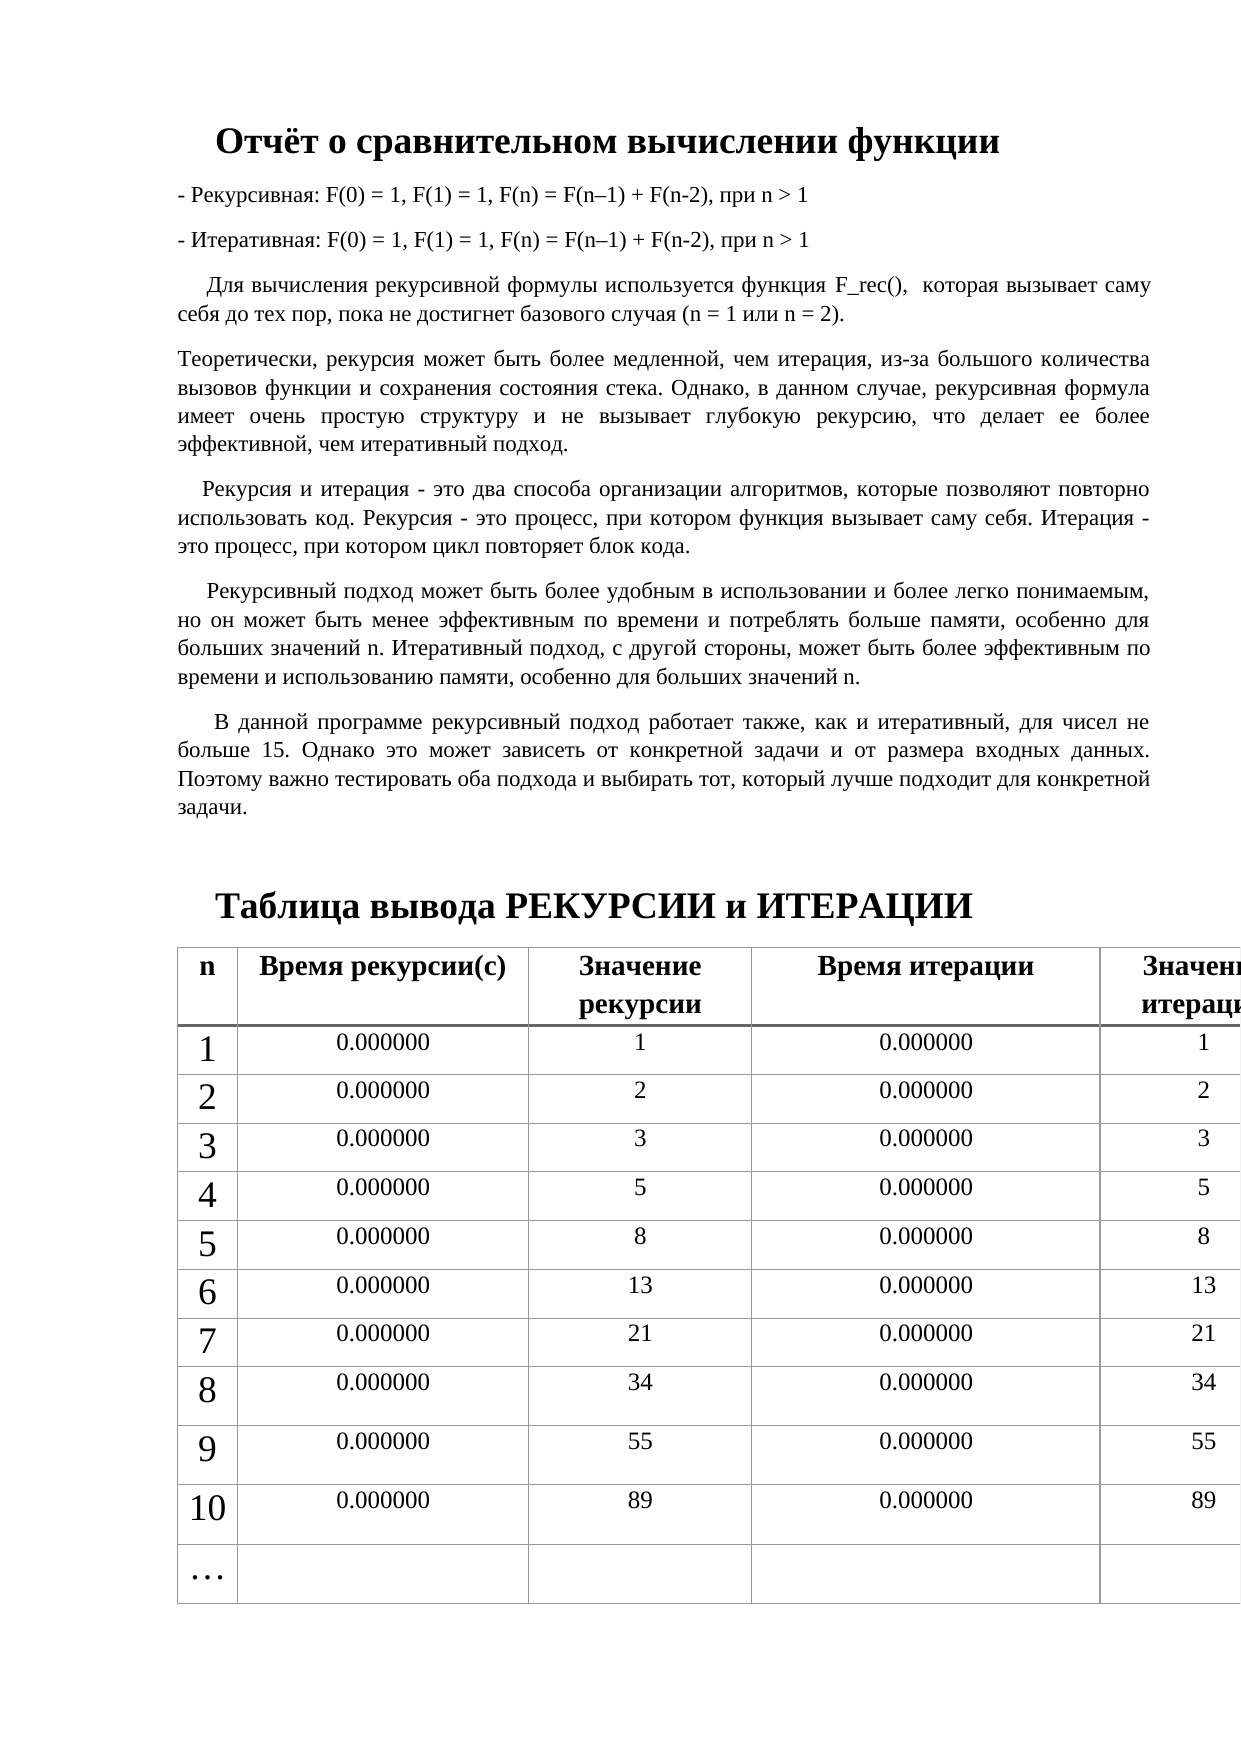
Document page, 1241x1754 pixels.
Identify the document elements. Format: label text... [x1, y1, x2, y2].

table_cell 6 [178, 1270, 237, 1317]
table_cell 4 [178, 1172, 237, 1220]
table_cell 0.000000 [752, 1319, 1099, 1366]
table_cell [238, 1545, 528, 1602]
table_header n [178, 948, 237, 1024]
table_cell 8 [1101, 1221, 1240, 1269]
table_cell 13 [1101, 1270, 1240, 1317]
table_cell 8 [178, 1367, 237, 1425]
table_cell 21 [529, 1319, 751, 1366]
table_cell [529, 1545, 751, 1602]
table_cell 0.000000 [752, 1027, 1099, 1074]
table_cell 34 [529, 1367, 751, 1425]
table_cell 9 [178, 1426, 237, 1484]
table_cell 5 [178, 1221, 237, 1269]
table_cell 0.000000 [238, 1270, 528, 1317]
table_header Время рекурсии(с) [238, 948, 528, 1024]
table_cell 55 [529, 1426, 751, 1484]
table_cell 3 [1101, 1124, 1240, 1171]
table_cell 34 [1101, 1367, 1240, 1425]
table_cell 0.000000 [752, 1124, 1099, 1171]
table_header Значение итерации [1101, 948, 1240, 1024]
text Теоретически, рекурсия может быть более медленной, чем итерация, из-за большого количества вызовов функции и сохранения состояния стека. Однако, в данном случае, рекурсивная формула имеет очень простую структуру и не вызывает глубокую рекурсию, что делает ее более эффективной, чем итеративный подход. [177, 345, 1152, 457]
table_cell 0.000000 [752, 1172, 1099, 1220]
table_cell 0.000000 [238, 1319, 528, 1366]
text Таблица вывода РЕКУРСИИ и ИТЕРАЦИИ [177, 883, 1152, 927]
text В данной программе рекурсивный подход работает также, как и итеративный, для чисел не больше 15. Однако это может зависеть от конкретной задачи и от размера входных данных. Поэтому важно тестировать оба подхода и выбирать тот, который лучше подходит для конкретной задачи. [177, 708, 1152, 819]
table_cell 89 [1101, 1485, 1240, 1543]
table_cell 1 [1101, 1027, 1240, 1074]
table_cell 0.000000 [752, 1485, 1099, 1543]
table_cell 0.000000 [238, 1221, 528, 1269]
table_cell 55 [1101, 1426, 1240, 1484]
table_header Значение рекурсии [529, 948, 751, 1024]
table_cell 0.000000 [238, 1485, 528, 1543]
table_cell 0.000000 [238, 1172, 528, 1220]
table_cell 2 [529, 1075, 751, 1122]
text - Рекурсивная: F(0) = 1, F(1) = 1, F(n) = F(n–1) + F(n-2), при n > 1 [177, 181, 1152, 208]
table_cell 2 [1101, 1075, 1240, 1122]
table_cell 13 [529, 1270, 751, 1317]
table_cell 0.000000 [752, 1270, 1099, 1317]
table_cell [1101, 1545, 1240, 1602]
table_cell 8 [529, 1221, 751, 1269]
text Для вычисления рекурсивной формулы используется функция F_rec(), которая вызывает саму себя до тех пор, пока не достигнет базового случая (n = 1 или n = 2). [177, 272, 1152, 326]
table_cell 3 [529, 1124, 751, 1171]
table_cell 7 [178, 1319, 237, 1366]
table_cell 5 [1101, 1172, 1240, 1220]
table_header Время итерации [752, 948, 1099, 1024]
table_cell 0.000000 [752, 1075, 1099, 1122]
table_cell 2 [178, 1075, 237, 1122]
table_cell … [178, 1545, 237, 1602]
text Рекурсивный подход может быть более удобным в использовании и более легко понимаемым, но он может быть менее эффективным по времени и потреблять больше памяти, особенно для больших значений n. Итеративный подход, с другой стороны, может быть более эффективным по времени и использованию памяти, особенно для больших значений n. [177, 577, 1152, 689]
text - Итеративная: F(0) = 1, F(1) = 1, F(n) = F(n–1) + F(n-2), при n > 1 [177, 226, 1152, 253]
table_cell [752, 1545, 1099, 1602]
table_cell 0.000000 [752, 1221, 1099, 1269]
table_cell 0.000000 [752, 1367, 1099, 1425]
table_cell 3 [178, 1124, 237, 1171]
table_cell 10 [178, 1485, 237, 1543]
table_cell 89 [529, 1485, 751, 1543]
table_cell 1 [178, 1027, 237, 1074]
table_cell 0.000000 [238, 1426, 528, 1484]
table_cell 5 [529, 1172, 751, 1220]
table_cell 0.000000 [752, 1426, 1099, 1484]
table_cell 0.000000 [238, 1027, 528, 1074]
table_cell 0.000000 [238, 1075, 528, 1122]
table_cell 0.000000 [238, 1367, 528, 1425]
text Рекурсия и итерация - это два способа организации алгоритмов, которые позволяют повторно использовать код. Рекурсия - это процесс, при котором функция вызывает саму себя. Итерация - это процесс, при котором цикл повторяет блок кода. [177, 476, 1152, 559]
table_cell 21 [1101, 1319, 1240, 1366]
table_cell 0.000000 [238, 1124, 528, 1171]
text Отчёт о сравнительном вычислении функции [177, 118, 1152, 161]
table_cell 1 [529, 1027, 751, 1074]
